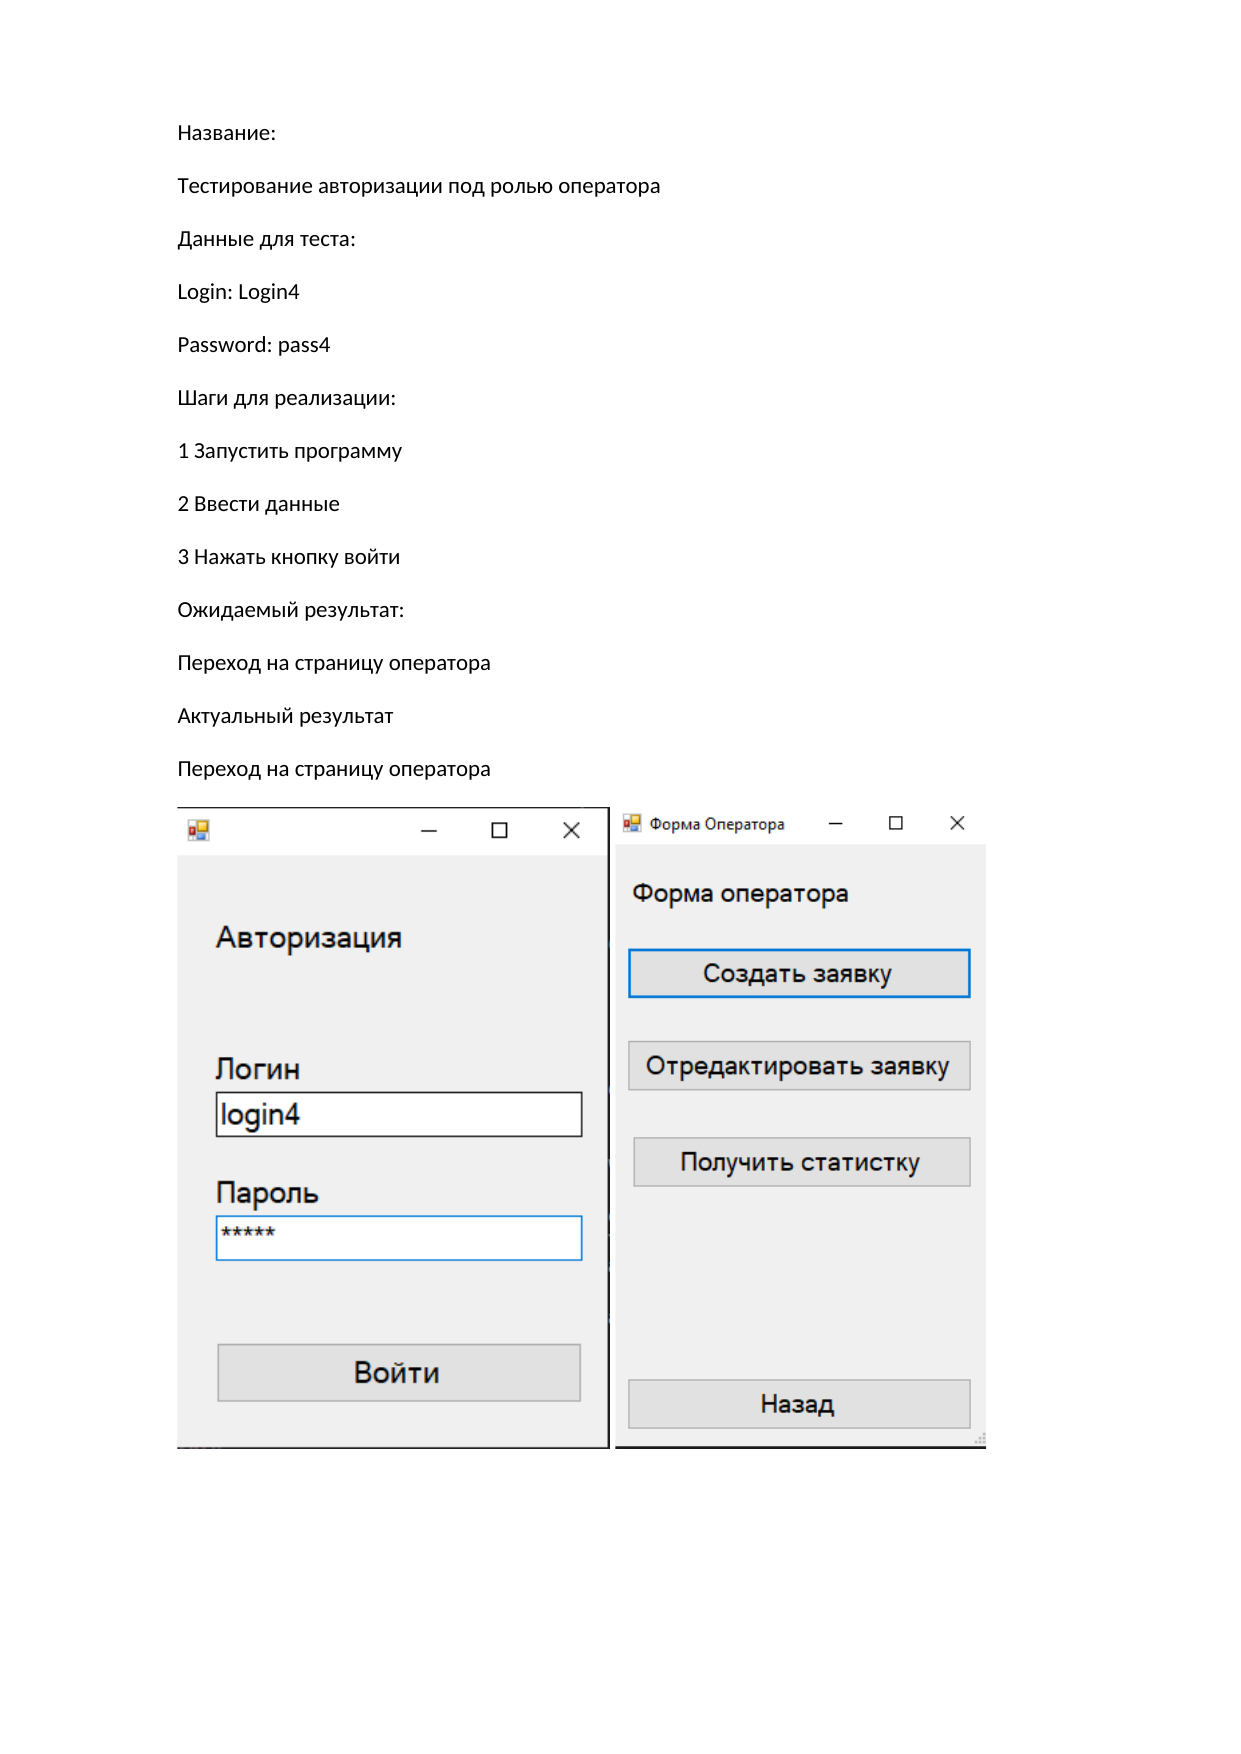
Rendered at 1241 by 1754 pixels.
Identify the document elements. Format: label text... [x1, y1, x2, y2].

text Актуальный результат [177, 701, 1152, 729]
picture [615, 807, 987, 1449]
text Password: pass4 [177, 330, 1152, 358]
text 3 Нажать кнопку войти [177, 542, 1152, 570]
text Название: [177, 118, 1152, 146]
text 1 Запустить программу [177, 436, 1152, 464]
text Шаги для реализации: [177, 383, 1152, 411]
text Переход на страницу оператора [177, 754, 1152, 782]
text Ожидаемый результат: [177, 595, 1152, 623]
text 2 Ввести данные [177, 489, 1152, 517]
text Login: Login4 [177, 277, 1152, 305]
text Данные для теста: [177, 224, 1152, 252]
text Переход на страницу оператора [177, 648, 1152, 676]
picture [177, 807, 610, 1449]
text Тестирование авторизации под ролью оператора [177, 171, 1152, 199]
